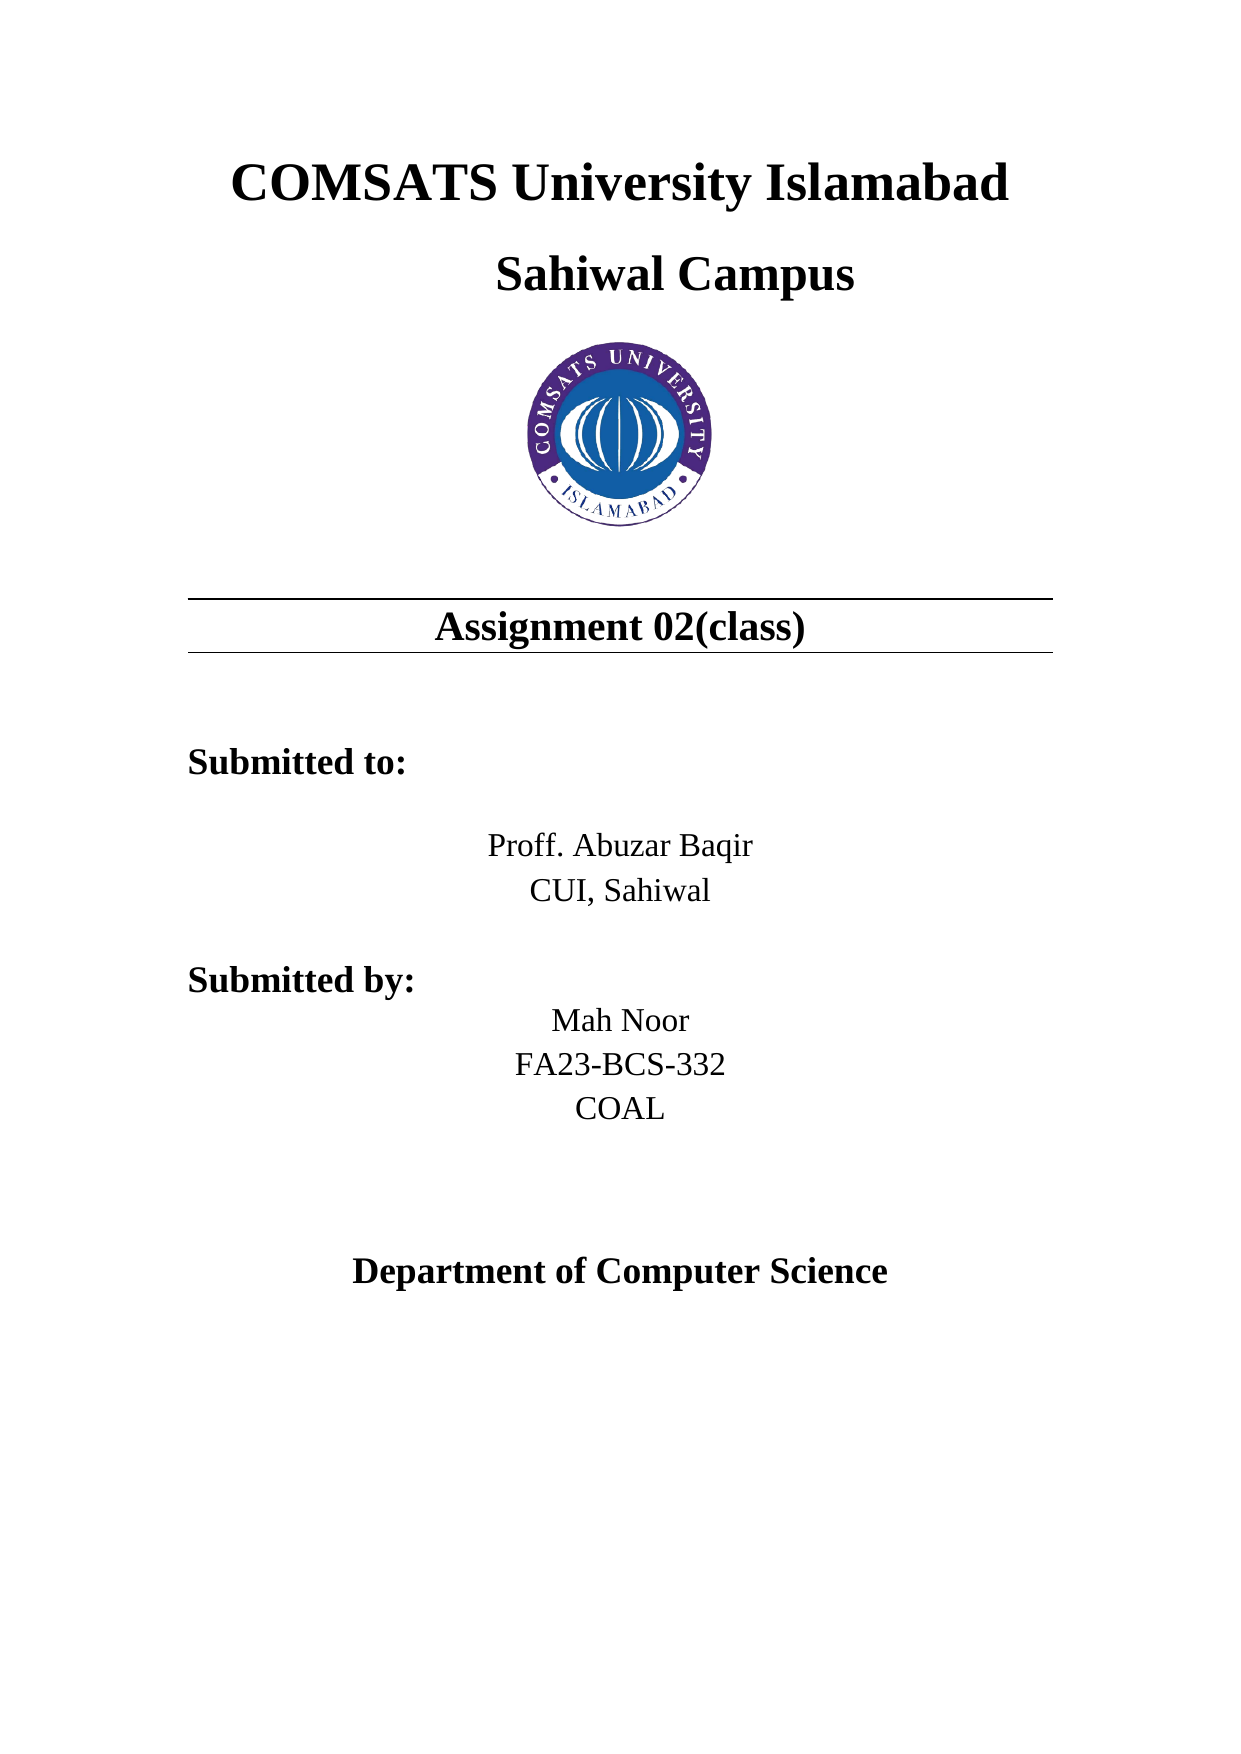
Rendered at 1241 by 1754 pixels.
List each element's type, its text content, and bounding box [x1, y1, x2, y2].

text Submitted by: [187, 957, 1053, 1000]
text CUI, Sahiwal [187, 870, 1053, 908]
text Department of Computer Science [187, 1248, 1053, 1291]
text Submitted to: [187, 739, 1053, 783]
text Assignment 02(class) [187, 599, 1053, 653]
text Mah Noor [187, 1000, 1053, 1038]
text Proff. Abuzar Baqir [187, 826, 1053, 864]
text COMSATS University Islamabad [187, 150, 1053, 212]
text Sahiwal Campus [187, 243, 1053, 301]
text FA23-BCS-332 [187, 1044, 1053, 1082]
text COAL [187, 1088, 1053, 1127]
picture [513, 326, 725, 537]
